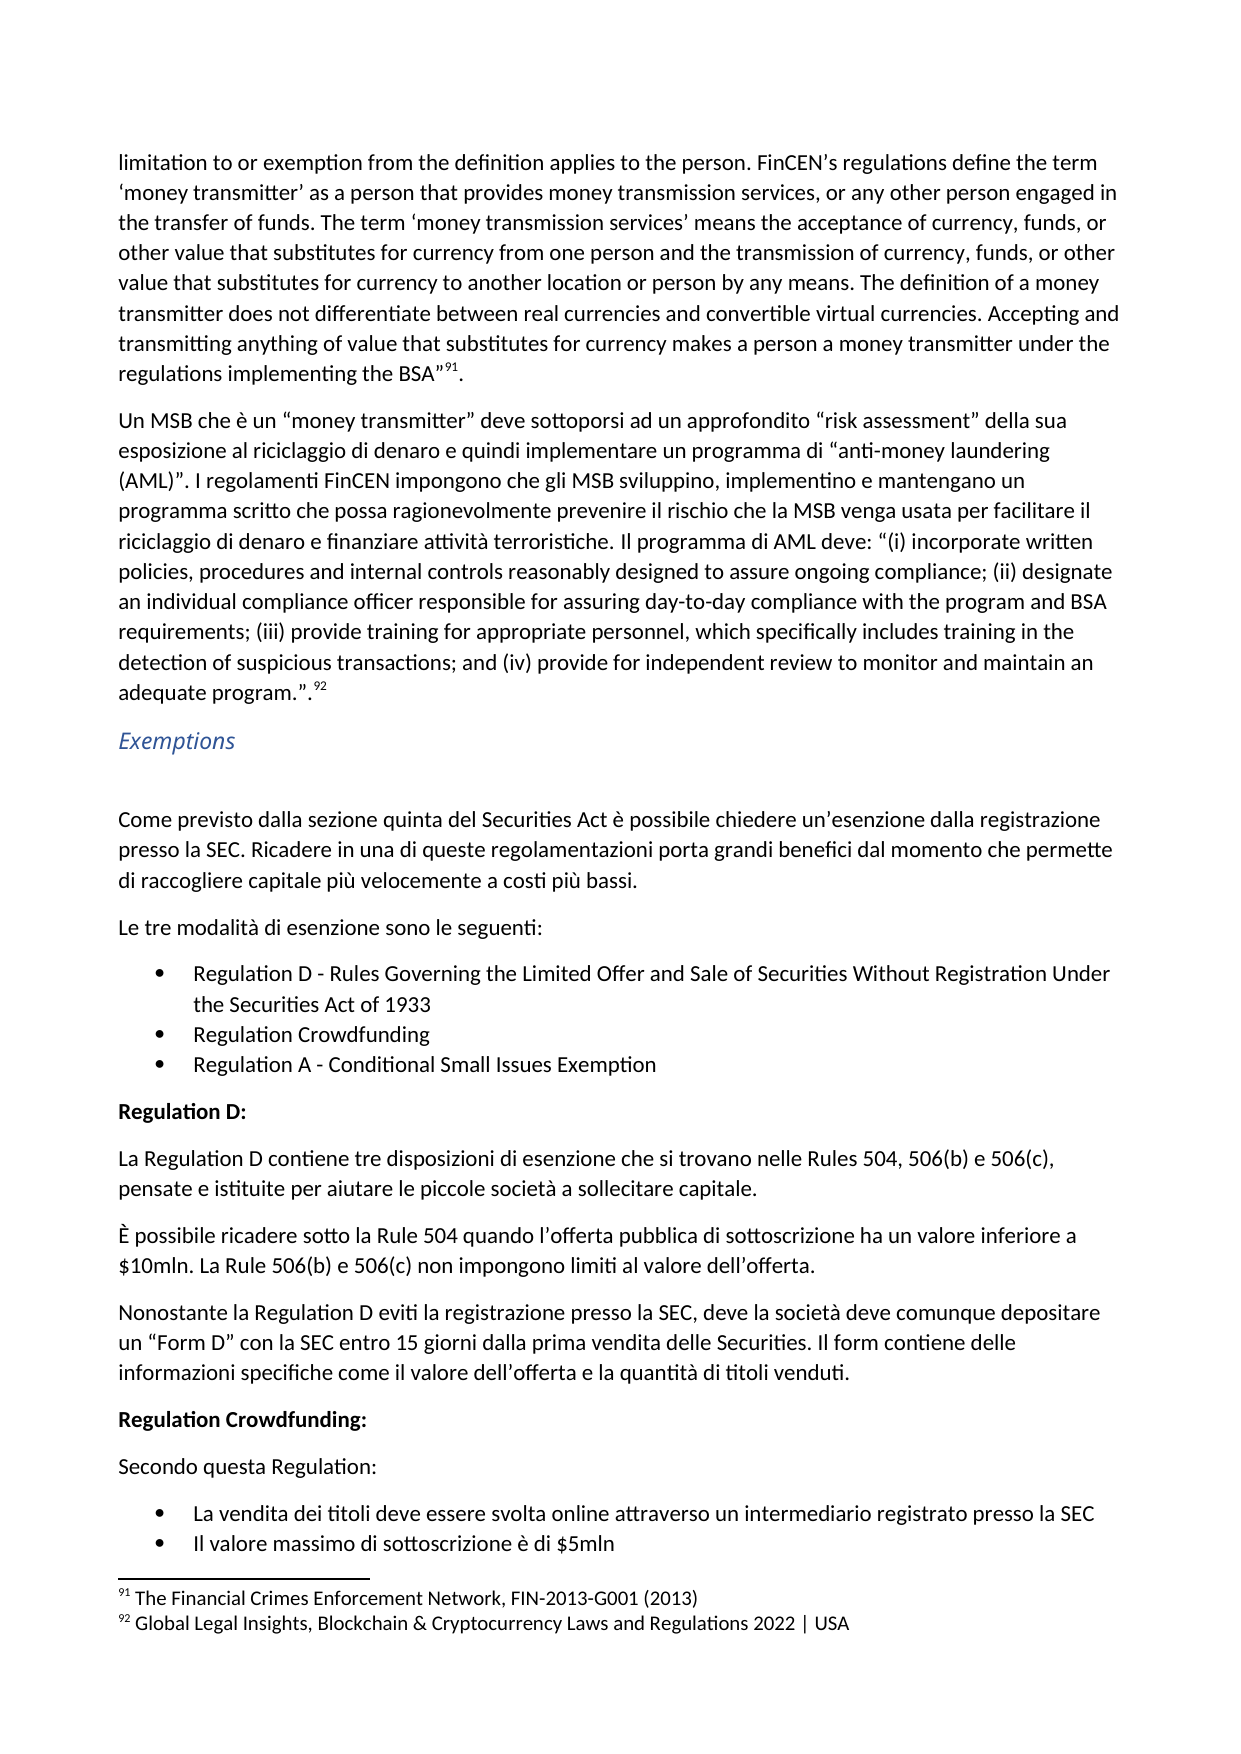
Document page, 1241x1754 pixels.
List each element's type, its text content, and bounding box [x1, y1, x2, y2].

text La Regulation D contiene tre disposizioni di esenzione che si trovano nelle Rules 504, 506(b) e 506(c), pensate e istituite per aiutare le piccole società a sollecitare capitale. [118, 1144, 1122, 1202]
list Il valore massimo di sottoscrizione è di $5mln [156, 1529, 1122, 1557]
text Regulation D: [118, 1097, 1122, 1125]
text Come previsto dalla sezione quinta del Securities Act è possibile chiedere un’esenzione dalla registrazione presso la SEC. Ricadere in una di queste regolamentazioni porta grandi benefici dal momento che permette di raccogliere capitale più velocemente a costi più bassi. [118, 805, 1122, 894]
text Le tre modalità di esenzione sono le seguenti: [118, 913, 1122, 941]
text Secondo questa Regulation: [118, 1452, 1122, 1480]
list Regulation Crowdfunding [156, 1020, 1122, 1048]
list Regulation D - Rules Governing the Limited Offer and Sale of Securities Without Registration Under the Securities Act of 1933 [156, 959, 1122, 1018]
subtitle Exemptions [118, 725, 1122, 756]
text Regulation Crowdfunding: [118, 1405, 1122, 1433]
text È possibile ricadere sotto la Rule 504 quando l’offerta pubblica di sottoscrizione ha un valore inferiore a $10mln. La Rule 506(b) e 506(c) non impongono limiti al valore dell’offerta. [118, 1221, 1122, 1279]
list Regulation A - Conditional Small Issues Exemption [156, 1050, 1122, 1078]
list La vendita dei titoli deve essere svolta online attraverso un intermediario registrato presso la SEC [156, 1499, 1122, 1527]
text Un MSB che è un “money transmitter” deve sottoporsi ad un approfondito “risk assessment” della sua esposizione al riciclaggio di denaro e quindi implementare un programma di “anti-money laundering (AML)”. I regolamenti FinCEN impongono che gli MSB sviluppino, implementino e mantengano un programma scritto che possa ragionevolmente prevenire il rischio che la MSB venga usata per facilitare il riciclaggio di denaro e finanziare attività terroristiche. Il programma di AML deve: “(i) incorporate written policies, procedures and internal controls reasonably designed to assure ongoing compliance; (ii) designate an individual compliance officer responsible for assuring day-to-day compliance with the program and BSA requirements; (iii) provide training for appropriate personnel, which specifically includes training in the detection of suspicious transactions; and (iv) provide for independent review to monitor and maintain an adequate program.”. [118, 406, 1122, 706]
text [118, 148, 1122, 387]
text Nonostante la Regulation D eviti la registrazione presso la SEC, deve la società deve comunque depositare un “Form D” con la SEC entro 15 giorni dalla prima vendita delle Securities. Il form contiene delle informazioni specifiche come il valore dell’offerta e la quantità di titoli venduti. [118, 1298, 1122, 1386]
